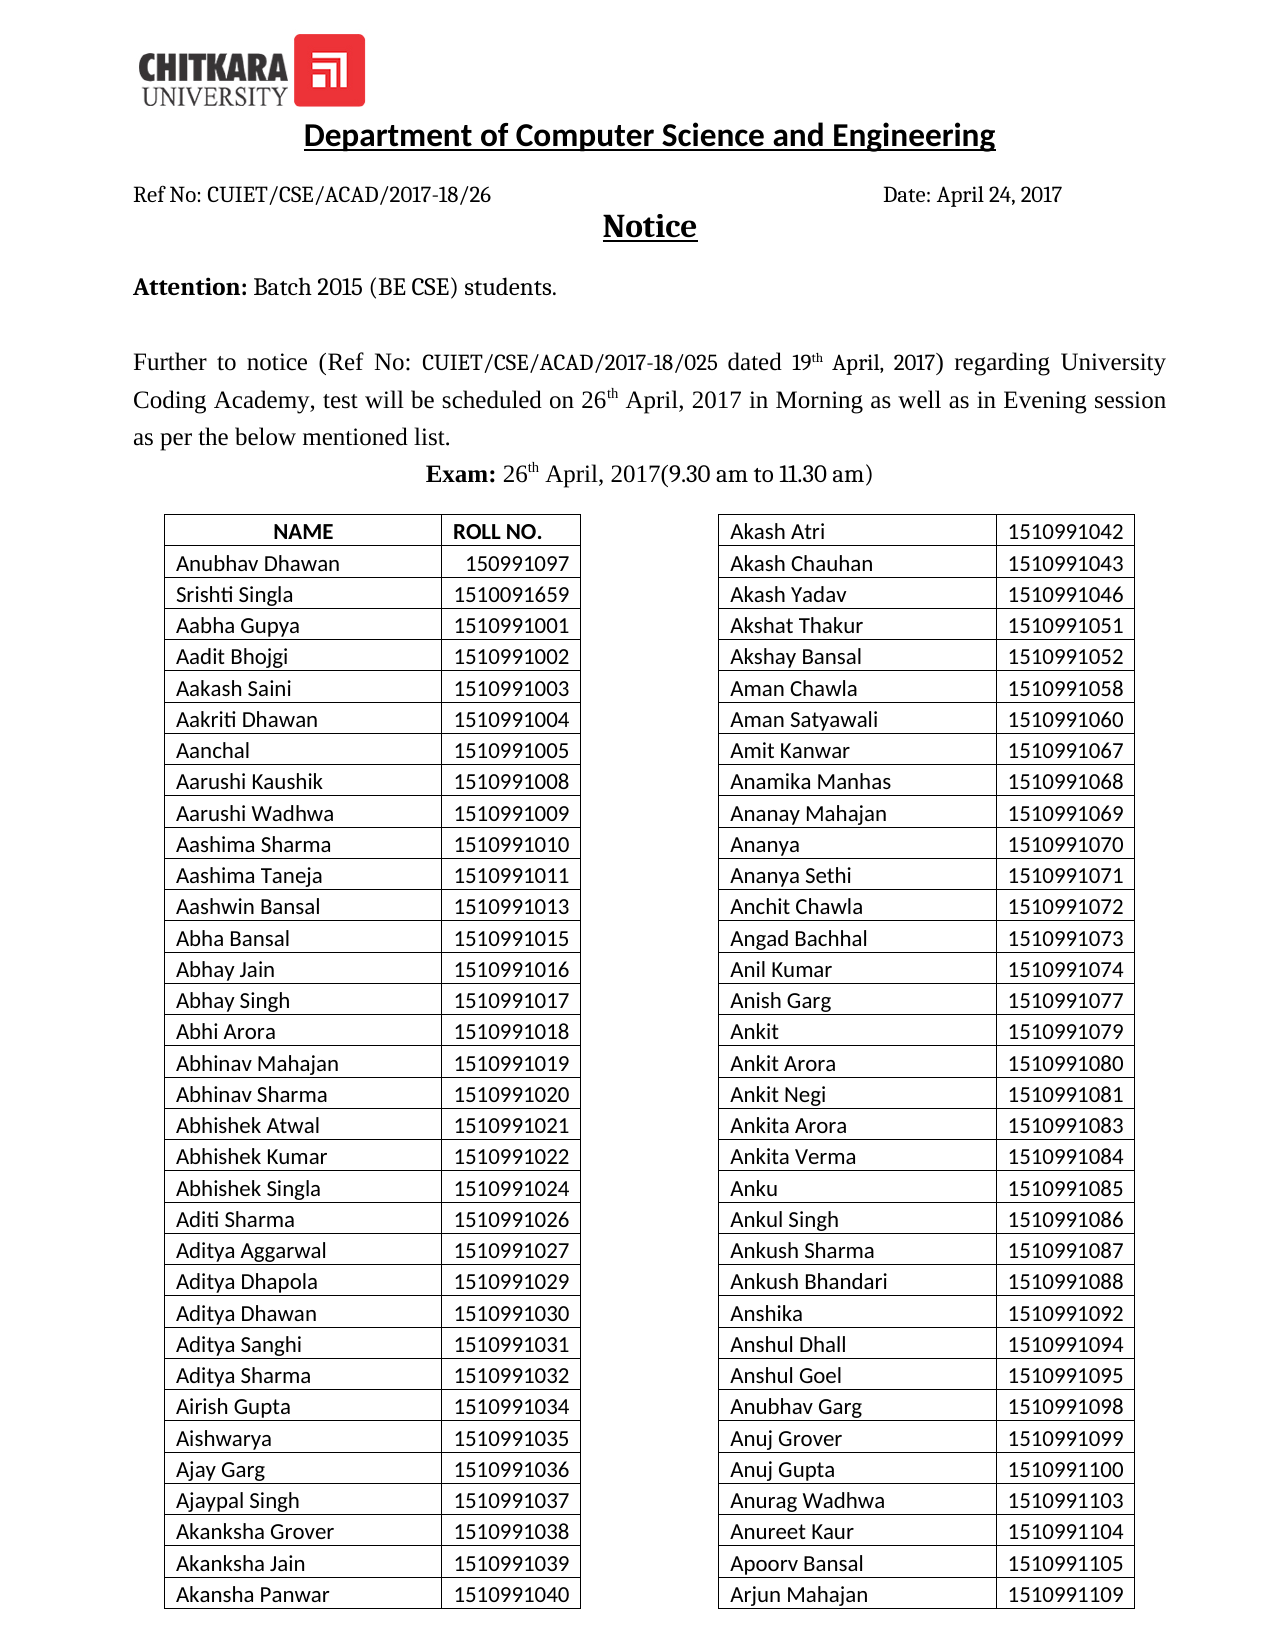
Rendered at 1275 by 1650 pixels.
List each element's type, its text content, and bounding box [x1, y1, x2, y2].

table_cell 1510991071 [997, 859, 1134, 889]
table_cell 1510991027 [442, 1234, 580, 1264]
table_cell Anil Kumar [719, 953, 996, 983]
table_cell 1510991058 [997, 671, 1134, 702]
table_cell Anureet Kaur [719, 1515, 996, 1545]
table_cell Aarushi Kaushik [165, 765, 441, 795]
table_cell 1510991029 [442, 1265, 580, 1295]
table_cell Akshat Thakur [719, 609, 996, 639]
table_cell 1510991092 [997, 1296, 1134, 1327]
table_cell 1510991083 [997, 1109, 1134, 1139]
text Exam: 26th April, 2017(9.30 am to 11.30 am) [133, 459, 1167, 489]
table_cell 1510991001 [442, 609, 580, 639]
table_cell Aadit Bhojgi [165, 640, 441, 670]
table_cell 1510991104 [997, 1515, 1134, 1545]
table_cell 1510991100 [997, 1453, 1134, 1483]
text Further to notice (Ref No: CUIET/CSE/ACAD/2017-18/025 dated 19th April, 2017) regarding University Coding Academy, test will be scheduled on 26th April, 2017 in Morning as well as in Evening session as per the below mentioned list. [133, 347, 1167, 451]
table_cell Aditya Aggarwal [165, 1234, 441, 1264]
table_cell Anuj Gupta [719, 1453, 996, 1483]
table_cell 1510991017 [442, 984, 580, 1014]
table_cell 1510991087 [997, 1234, 1134, 1264]
table_cell Anku [719, 1171, 996, 1202]
table_cell Aarushi Wadhwa [165, 796, 441, 827]
table_cell 1510091659 [442, 578, 580, 608]
table_cell 1510991084 [997, 1140, 1134, 1170]
table_cell 1510991040 [442, 1578, 580, 1608]
table_cell Aakriti Dhawan [165, 703, 441, 733]
table_cell Abhay Singh [165, 984, 441, 1014]
table_cell Ajay Garg [165, 1453, 441, 1483]
table_cell Abhishek Kumar [165, 1140, 441, 1170]
table_cell 1510991010 [442, 828, 580, 858]
table_cell Anshul Goel [719, 1359, 996, 1389]
table_cell 1510991021 [442, 1109, 580, 1139]
table_cell Anubhav Dhawan [165, 546, 441, 577]
table_cell Akanksha Jain [165, 1546, 441, 1577]
table_cell Apoorv Bansal [719, 1546, 996, 1577]
table_cell Aditya Dhapola [165, 1265, 441, 1295]
table_cell Ankush Sharma [719, 1234, 996, 1264]
table_cell 1510991068 [997, 765, 1134, 795]
table_cell 1510991098 [997, 1390, 1134, 1420]
table_cell 1510991019 [442, 1046, 580, 1077]
table_cell Aanchal [165, 734, 441, 764]
table_cell Abhishek Singla [165, 1171, 441, 1202]
table_cell Anshika [719, 1296, 996, 1327]
table_cell Aashima Sharma [165, 828, 441, 858]
table_cell 1510991060 [997, 703, 1134, 733]
table_cell Aakash Saini [165, 671, 441, 702]
table_cell 1510991035 [442, 1421, 580, 1452]
table_cell Aditya Dhawan [165, 1296, 441, 1327]
table_cell 1510991032 [442, 1359, 580, 1389]
table_cell Akshay Bansal [719, 640, 996, 670]
table_cell Anchit Chawla [719, 890, 996, 920]
table_cell Abhi Arora [165, 1015, 441, 1045]
table_cell Abhinav Sharma [165, 1078, 441, 1108]
table_cell Anamika Manhas [719, 765, 996, 795]
table_cell 1510991015 [442, 921, 580, 952]
text Notice [133, 208, 1167, 246]
table_cell 1510991095 [997, 1359, 1134, 1389]
table_cell Ankit Arora [719, 1046, 996, 1077]
table_cell 150991097 [442, 546, 580, 577]
table_cell Akanksha Grover [165, 1515, 441, 1545]
table_cell Anish Garg [719, 984, 996, 1014]
table_cell Aditya Sanghi [165, 1328, 441, 1358]
table_cell Srishti Singla [165, 578, 441, 608]
table_cell Amit Kanwar [719, 734, 996, 764]
table_cell 1510991088 [997, 1265, 1134, 1295]
table_cell 1510991038 [442, 1515, 580, 1545]
table_cell Akash Chauhan [719, 546, 996, 577]
table_cell 1510991008 [442, 765, 580, 795]
table_cell 1510991080 [997, 1046, 1134, 1077]
table_cell 1510991005 [442, 734, 580, 764]
table_header NAME [165, 515, 441, 545]
table_cell 1510991051 [997, 609, 1134, 639]
table_cell 1510991024 [442, 1171, 580, 1202]
table_cell Akash Atri [719, 515, 996, 545]
table_cell 1510991043 [997, 546, 1134, 577]
table_cell Anshul Dhall [719, 1328, 996, 1358]
table_cell 1510991020 [442, 1078, 580, 1108]
table_cell Akansha Panwar [165, 1578, 441, 1608]
table_cell 1510991016 [442, 953, 580, 983]
table_cell 1510991079 [997, 1015, 1134, 1045]
table_cell 1510991073 [997, 921, 1134, 952]
table_cell 1510991034 [442, 1390, 580, 1420]
table_cell Akash Yadav [719, 578, 996, 608]
table_cell 1510991011 [442, 859, 580, 889]
table_cell 1510991039 [442, 1546, 580, 1577]
table_cell 1510991094 [997, 1328, 1134, 1358]
picture [132, 29, 374, 107]
table_cell 1510991070 [997, 828, 1134, 858]
table_cell 1510991086 [997, 1203, 1134, 1233]
table_cell Ankul Singh [719, 1203, 996, 1233]
table_cell 1510991026 [442, 1203, 580, 1233]
table_cell Aditi Sharma [165, 1203, 441, 1233]
table_cell Anuj Grover [719, 1421, 996, 1452]
table_cell 1510991052 [997, 640, 1134, 670]
text Department of Computer Science and Engineering [133, 114, 1167, 155]
table_cell Abhinav Mahajan [165, 1046, 441, 1077]
table_cell Anurag Wadhwa [719, 1484, 996, 1514]
table_cell 1510991013 [442, 890, 580, 920]
table_cell Ankita Verma [719, 1140, 996, 1170]
table_cell Arjun Mahajan [719, 1578, 996, 1608]
table_cell Ankit Negi [719, 1078, 996, 1108]
table_cell 1510991037 [442, 1484, 580, 1514]
table_cell Angad Bachhal [719, 921, 996, 952]
table_cell 1510991099 [997, 1421, 1134, 1452]
table_cell 1510991046 [997, 578, 1134, 608]
table_cell 1510991085 [997, 1171, 1134, 1202]
table_cell 1510991074 [997, 953, 1134, 983]
table_cell 1510991067 [997, 734, 1134, 764]
table_cell Ananya Sethi [719, 859, 996, 889]
table_cell 1510991018 [442, 1015, 580, 1045]
table_cell Aman Chawla [719, 671, 996, 702]
table_cell Ananya [719, 828, 996, 858]
table_cell 1510991069 [997, 796, 1134, 827]
table_cell 1510991002 [442, 640, 580, 670]
table_cell Aman Satyawali [719, 703, 996, 733]
table_cell Aditya Sharma [165, 1359, 441, 1389]
table_cell 1510991022 [442, 1140, 580, 1170]
table_cell Ajaypal Singh [165, 1484, 441, 1514]
table_cell Airish Gupta [165, 1390, 441, 1420]
table_cell Ankush Bhandari [719, 1265, 996, 1295]
table_cell 1510991072 [997, 890, 1134, 920]
table_cell Abhay Jain [165, 953, 441, 983]
table_cell 1510991009 [442, 796, 580, 827]
table_cell Aishwarya [165, 1421, 441, 1452]
table_cell 1510991031 [442, 1328, 580, 1358]
table_cell 1510991077 [997, 984, 1134, 1014]
table_cell Ankita Arora [719, 1109, 996, 1139]
text Attention: Batch 2015 (BE CSE) students. [133, 273, 1167, 301]
table_cell 1510991030 [442, 1296, 580, 1327]
table_cell Aashima Taneja [165, 859, 441, 889]
table_cell Abha Bansal [165, 921, 441, 952]
table_cell Aabha Gupya [165, 609, 441, 639]
table_cell Abhishek Atwal [165, 1109, 441, 1139]
table_cell Anubhav Garg [719, 1390, 996, 1420]
table_cell 1510991105 [997, 1546, 1134, 1577]
table_cell 1510991004 [442, 703, 580, 733]
table_cell Aashwin Bansal [165, 890, 441, 920]
table_header ROLL NO. [442, 515, 580, 545]
table_cell 1510991003 [442, 671, 580, 702]
table_cell Ananay Mahajan [719, 796, 996, 827]
text Ref No: CUIET/CSE/ACAD/2017-18/26 Date: April 24, 2017 [133, 181, 1167, 208]
table_cell 1510991103 [997, 1484, 1134, 1514]
table_cell Ankit [719, 1015, 996, 1045]
table_cell 1510991109 [997, 1578, 1134, 1608]
table_cell 1510991081 [997, 1078, 1134, 1108]
table_cell 1510991042 [997, 515, 1134, 545]
table_cell 1510991036 [442, 1453, 580, 1483]
